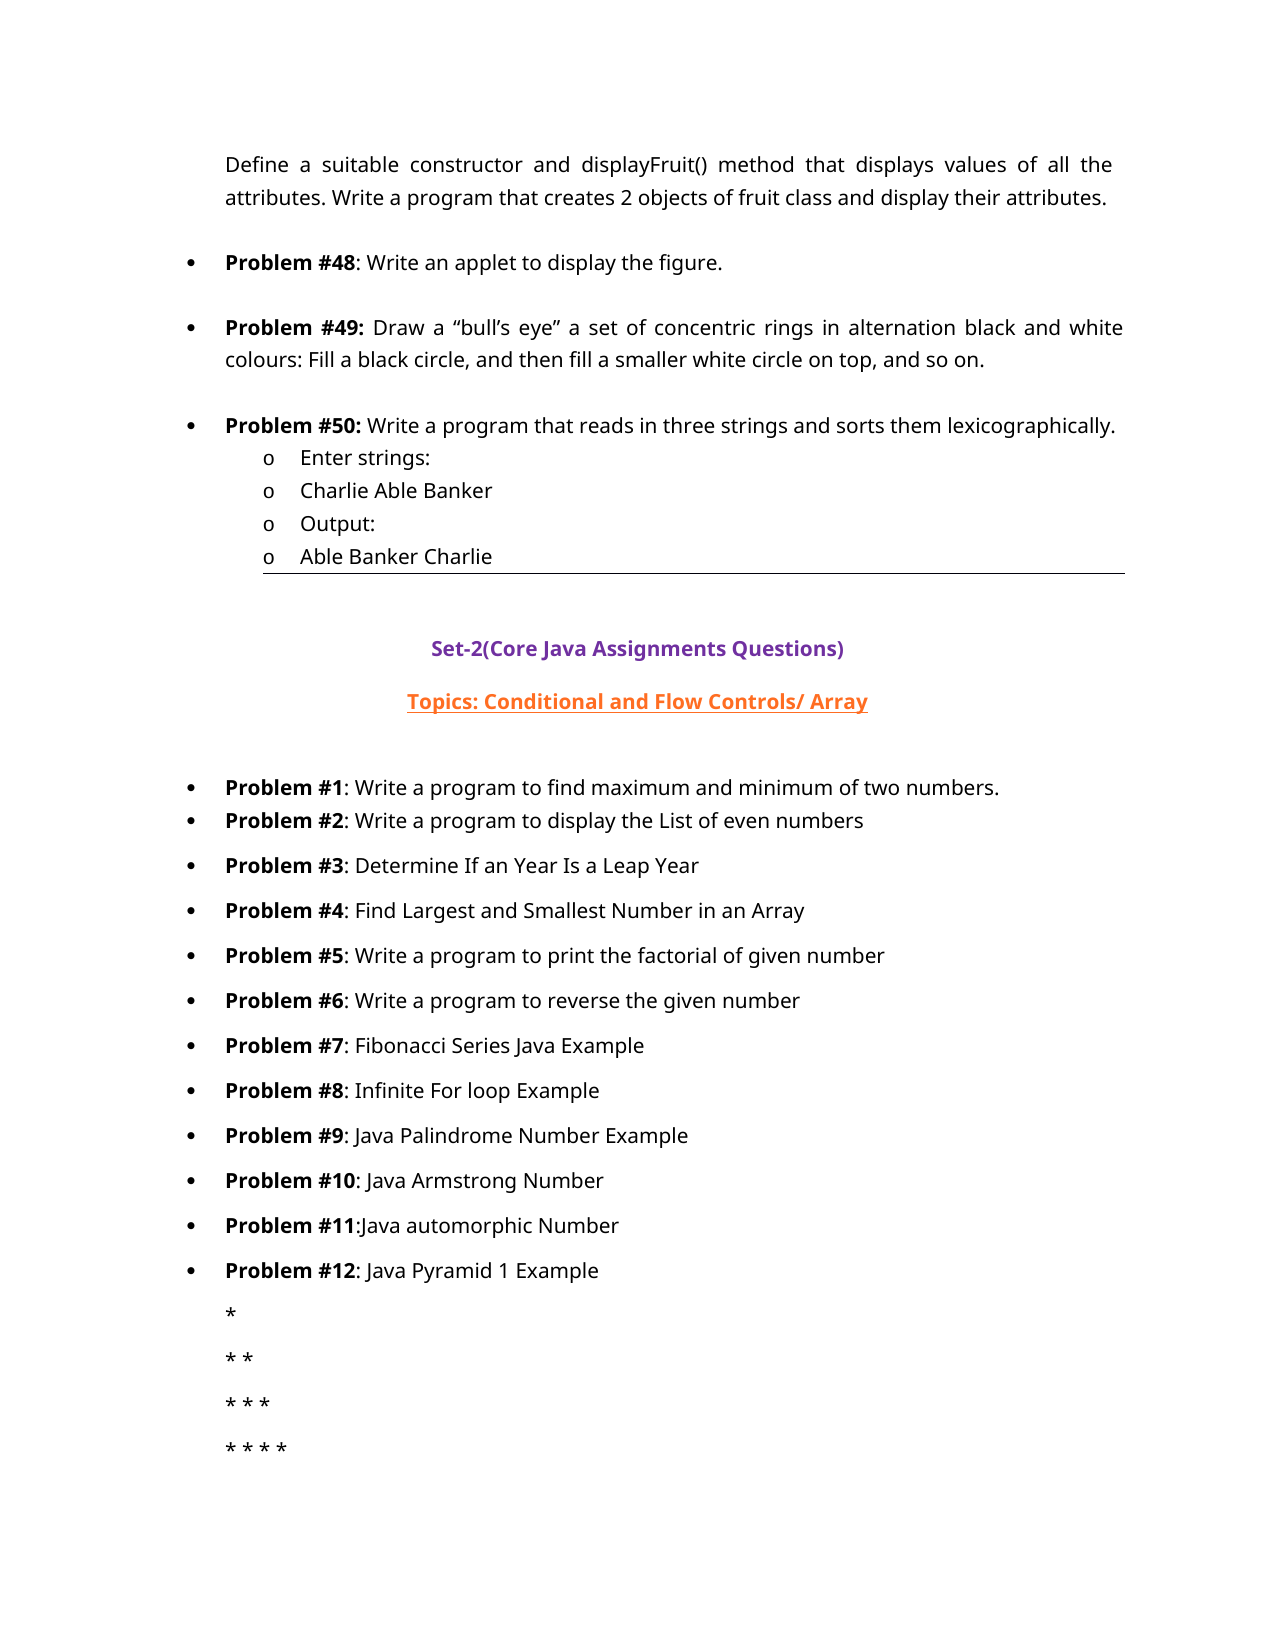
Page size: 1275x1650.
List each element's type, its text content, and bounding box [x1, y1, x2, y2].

list Able Banker Charlie [262, 542, 1125, 573]
list Problem #49: Draw a “bull’s eye” a set of concentric rings in alternation black and white colours: Fill a black circle, and then fill a smaller white circle on top, and so on. [187, 313, 1125, 374]
list Output: [262, 509, 1125, 538]
text * * [225, 1346, 1125, 1374]
text * * * [225, 1391, 1125, 1419]
list Charlie Able Banker [262, 476, 1125, 505]
list Problem #50: Write a program that reads in three strings and sorts them lexicographically. [187, 411, 1125, 439]
list Problem #8: Infinite For loop Example [187, 1076, 1125, 1104]
list Problem #4: Find Largest and Smallest Number in an Array [187, 896, 1125, 924]
list Problem #5: Write a program to print the factorial of given number [187, 941, 1125, 969]
list Problem #11:Java automorphic Number [187, 1211, 1125, 1239]
list Problem #3: Determine If an Year Is a Leap Year [187, 851, 1125, 879]
list Enter strings: [262, 443, 1125, 472]
list Problem #12: Java Pyramid 1 Example [187, 1256, 1125, 1284]
text * [225, 1301, 1125, 1329]
list Problem #10: Java Armstrong Number [187, 1166, 1125, 1194]
text Define a suitable constructor and displayFruit() method that displays values of all the attributes. Write a program that creates 2 objects of fruit class and display their attributes. [150, 150, 1125, 211]
list Problem #1: Write a program to find maximum and minimum of two numbers. [187, 773, 1125, 802]
subtitle Topics: Conditional and Flow Controls/ Array [150, 687, 1125, 716]
list Problem #9: Java Palindrome Number Example [187, 1121, 1125, 1149]
text * * * * [225, 1436, 1125, 1464]
list Problem #48: Write an applet to display the figure. [187, 248, 1125, 276]
list Problem #2: Write a program to display the List of even numbers [187, 806, 1125, 834]
list Problem #7: Fibonacci Series Java Example [187, 1031, 1125, 1059]
text Set-2(Core Java Assignments Questions) [150, 634, 1125, 662]
list Problem #6: Write a program to reverse the given number [187, 986, 1125, 1014]
